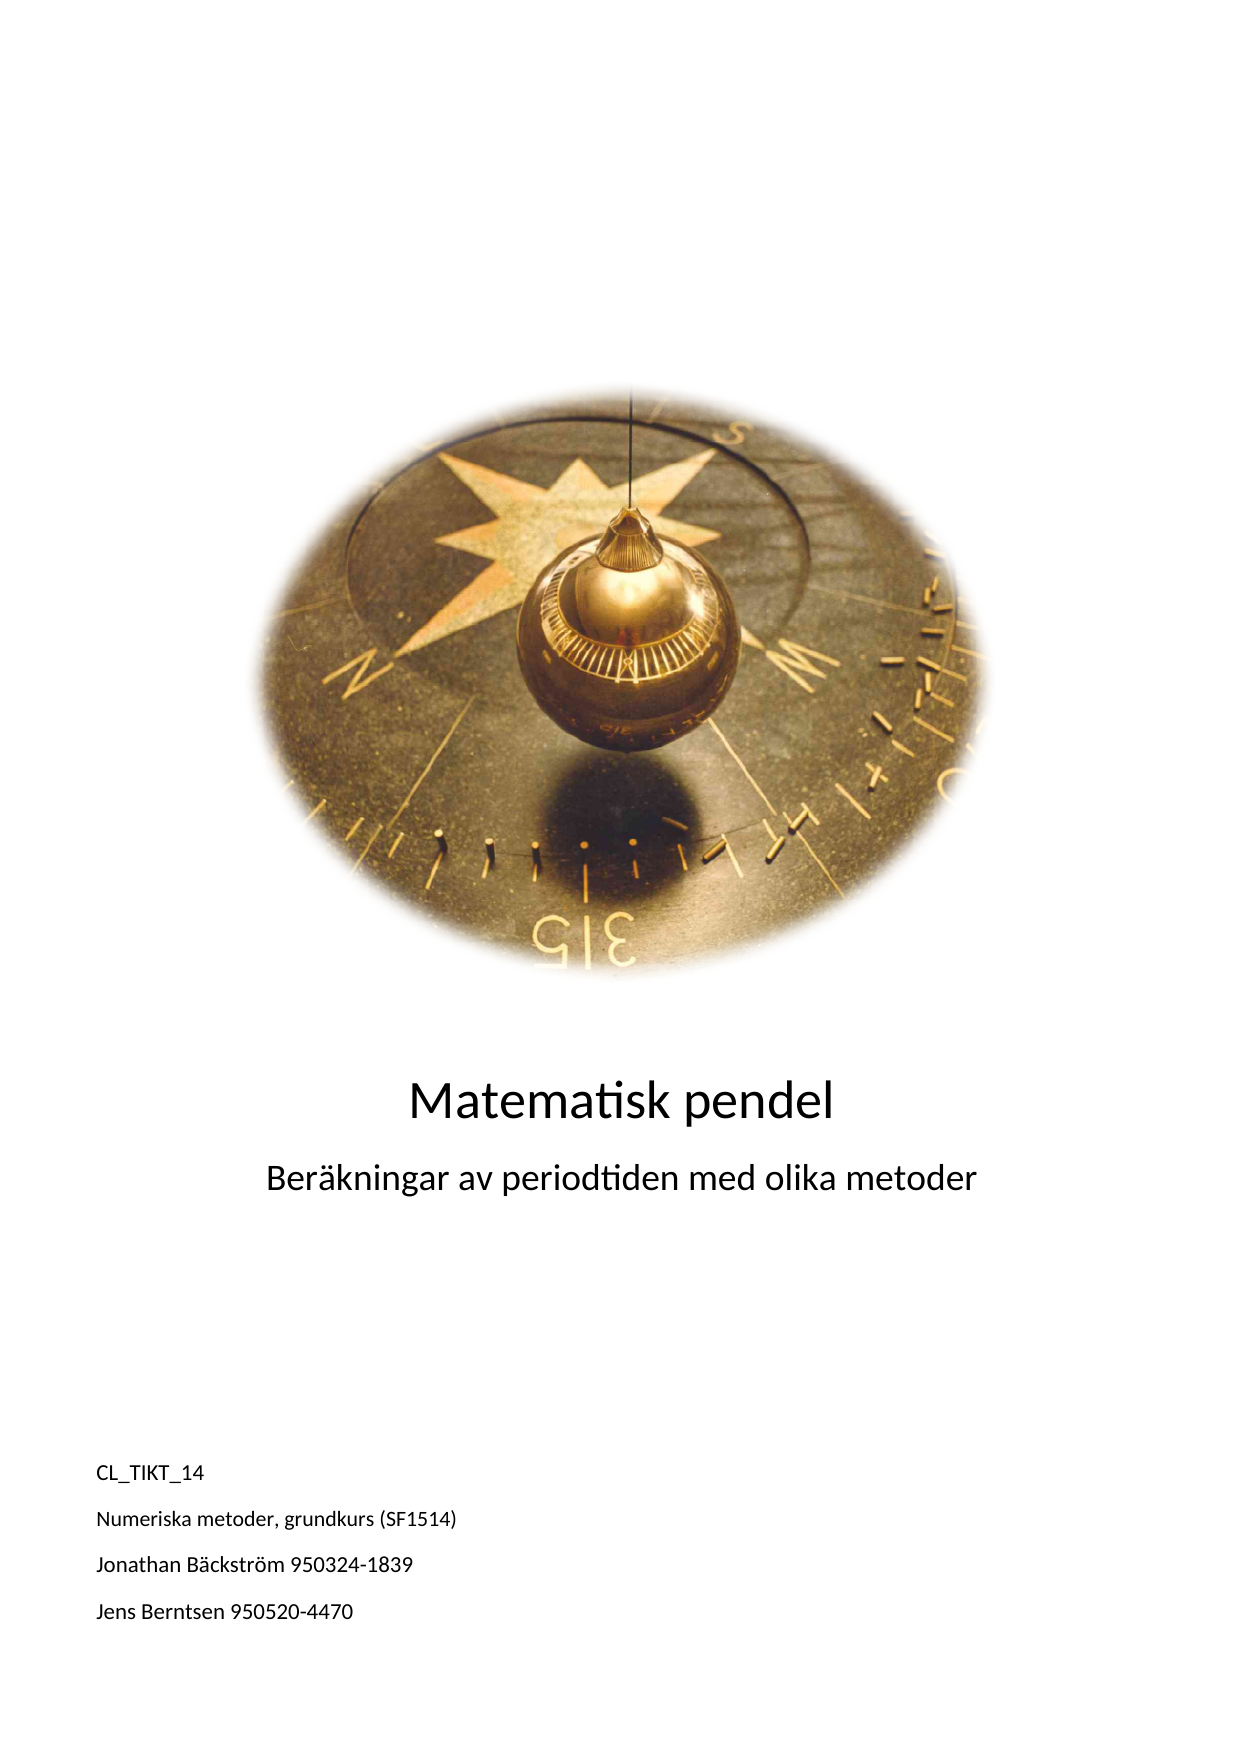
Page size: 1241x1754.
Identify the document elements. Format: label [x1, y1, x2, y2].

picture [274, 410, 967, 955]
